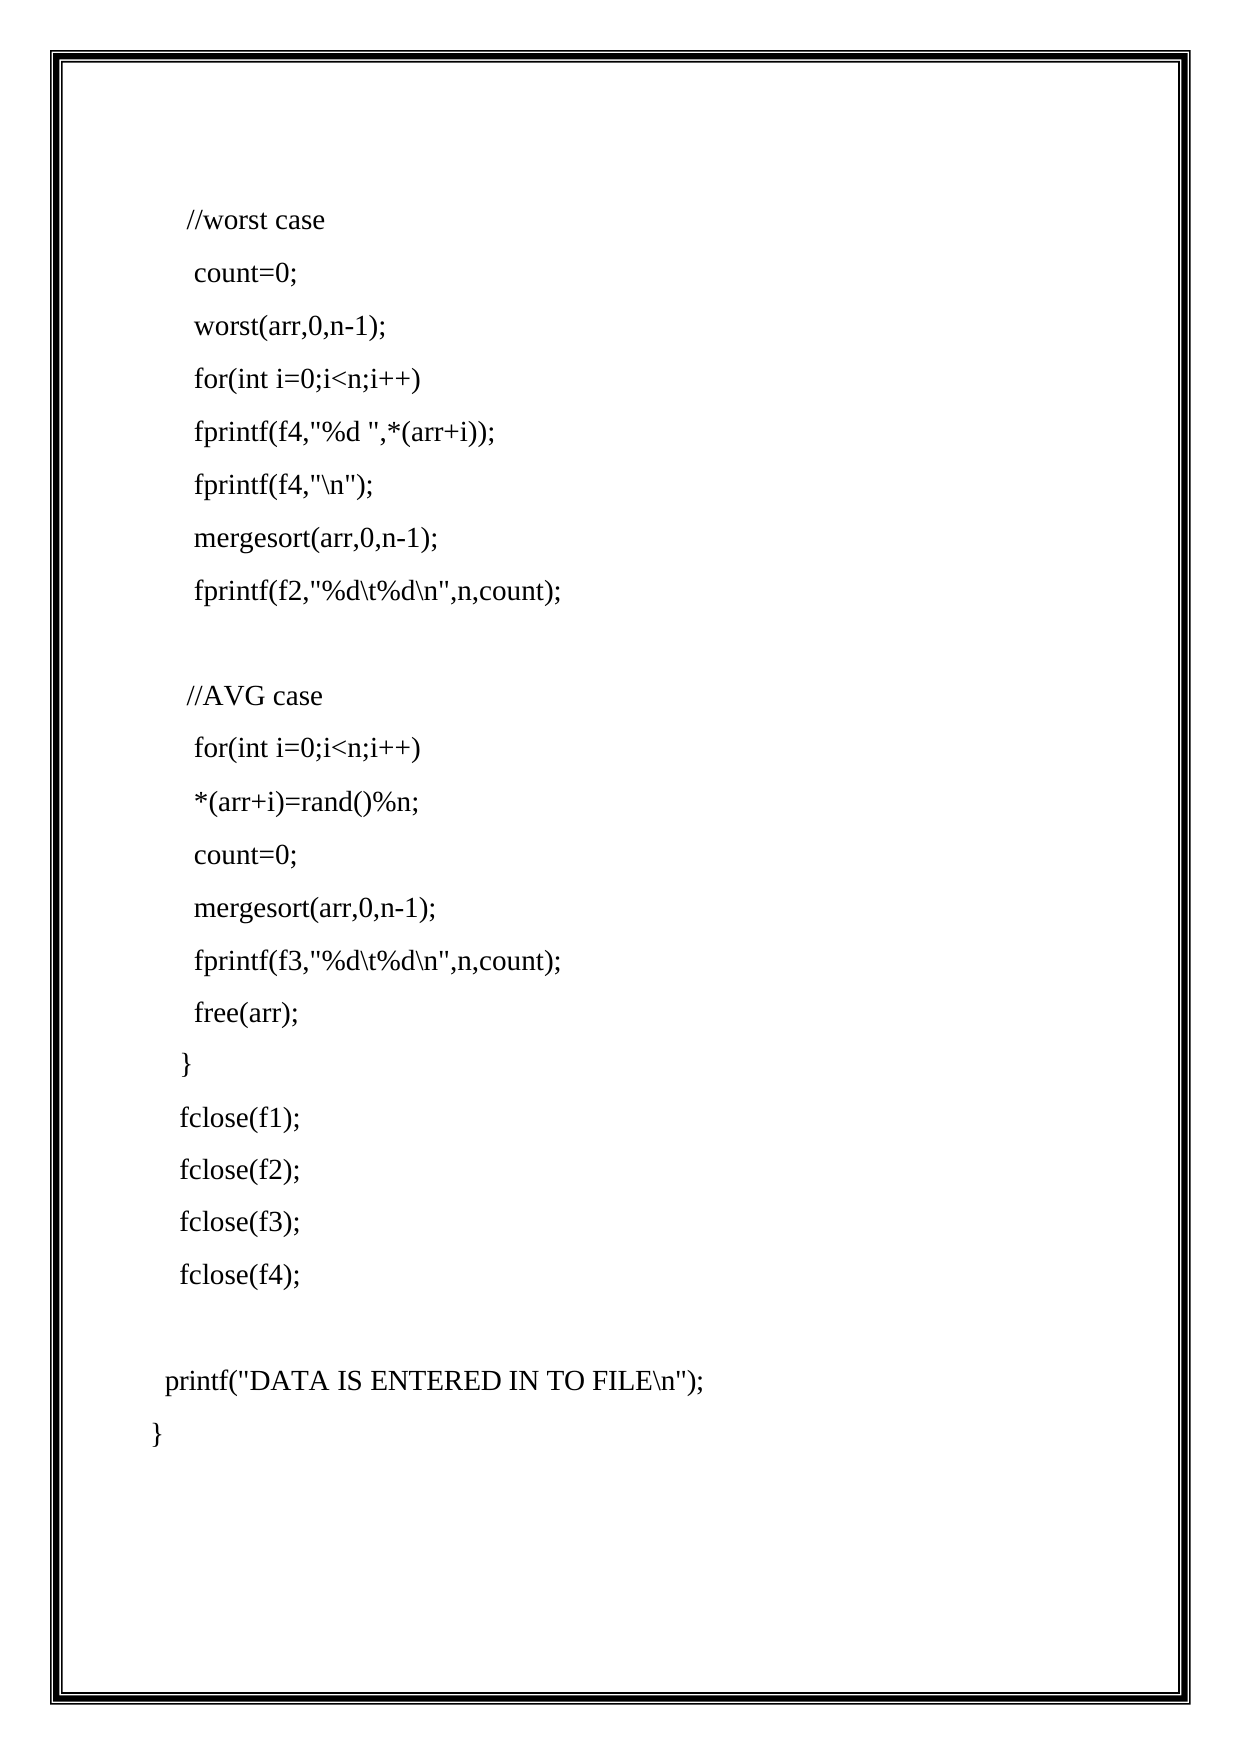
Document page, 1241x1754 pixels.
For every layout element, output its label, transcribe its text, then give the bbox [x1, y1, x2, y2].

text fclose(f1); fclose(f2); fclose(f3); fclose(f4); [179, 1100, 301, 1290]
text } [150, 1416, 1155, 1449]
text printf("DATA IS ENTERED IN TO FILE\n"); [164, 1363, 1155, 1396]
text fprintf(f4,"%d ",*(arr+i)); fprintf(f4,"\n"); mergesort(arr,0,n-1); fprintf(f2,"%d\t%d\n",n,count); [194, 414, 563, 606]
text fprintf(f3,"%d\t%d\n",n,count); free(arr); [194, 943, 563, 1029]
text } [179, 1048, 1155, 1080]
text for(int i=0;i<n;i++) [194, 731, 1155, 764]
text //worst case count=0; worst(arr,0,n-1); for(int i=0;i<n;i++) [186, 202, 429, 395]
text //AVG case [186, 678, 1155, 712]
text *(arr+i)=rand()%n; count=0; mergesort(arr,0,n-1); [194, 784, 437, 923]
